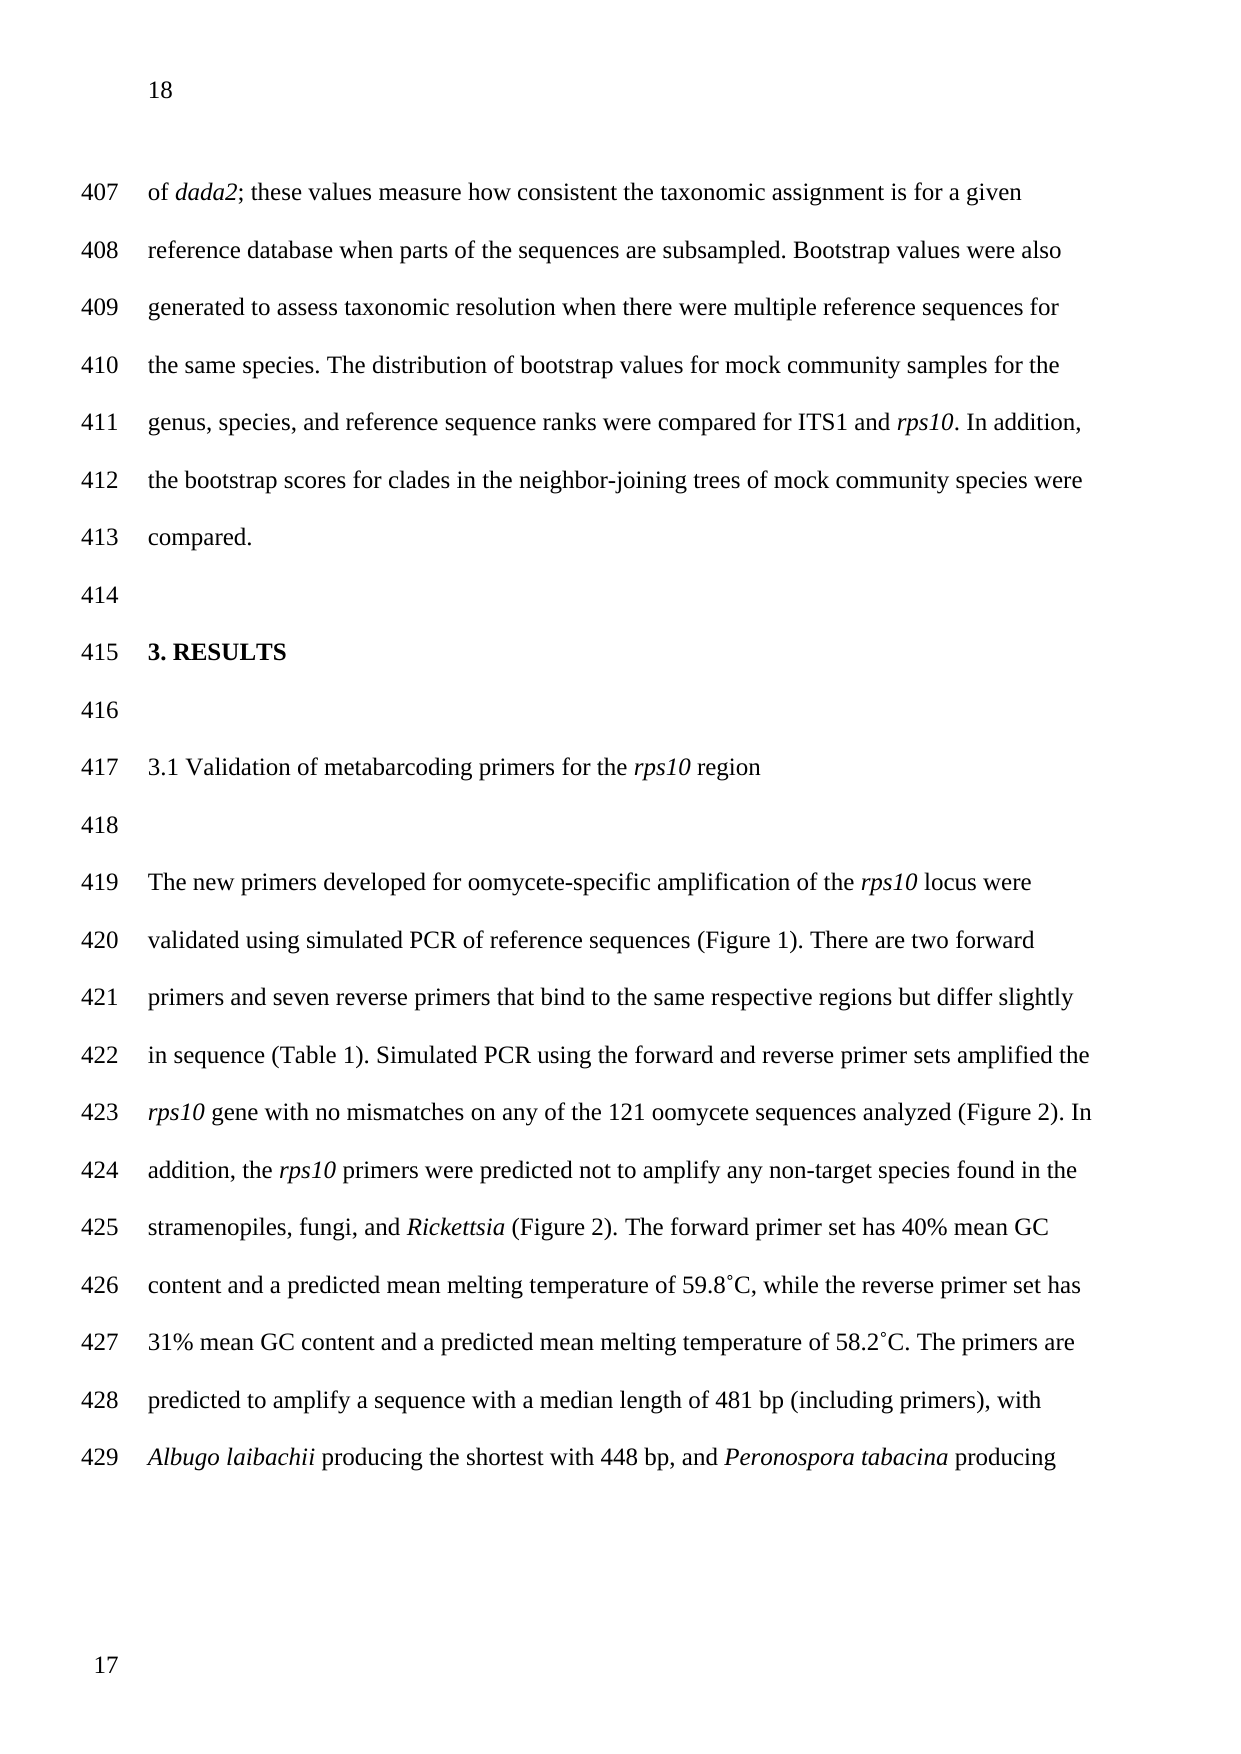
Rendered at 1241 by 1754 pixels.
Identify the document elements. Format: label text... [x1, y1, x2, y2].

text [148, 177, 1092, 551]
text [148, 867, 1092, 1471]
text 3. RESULTS [148, 637, 1092, 666]
text 3.1 Validation of metabarcoding primers for the rps10 region [148, 752, 1092, 781]
